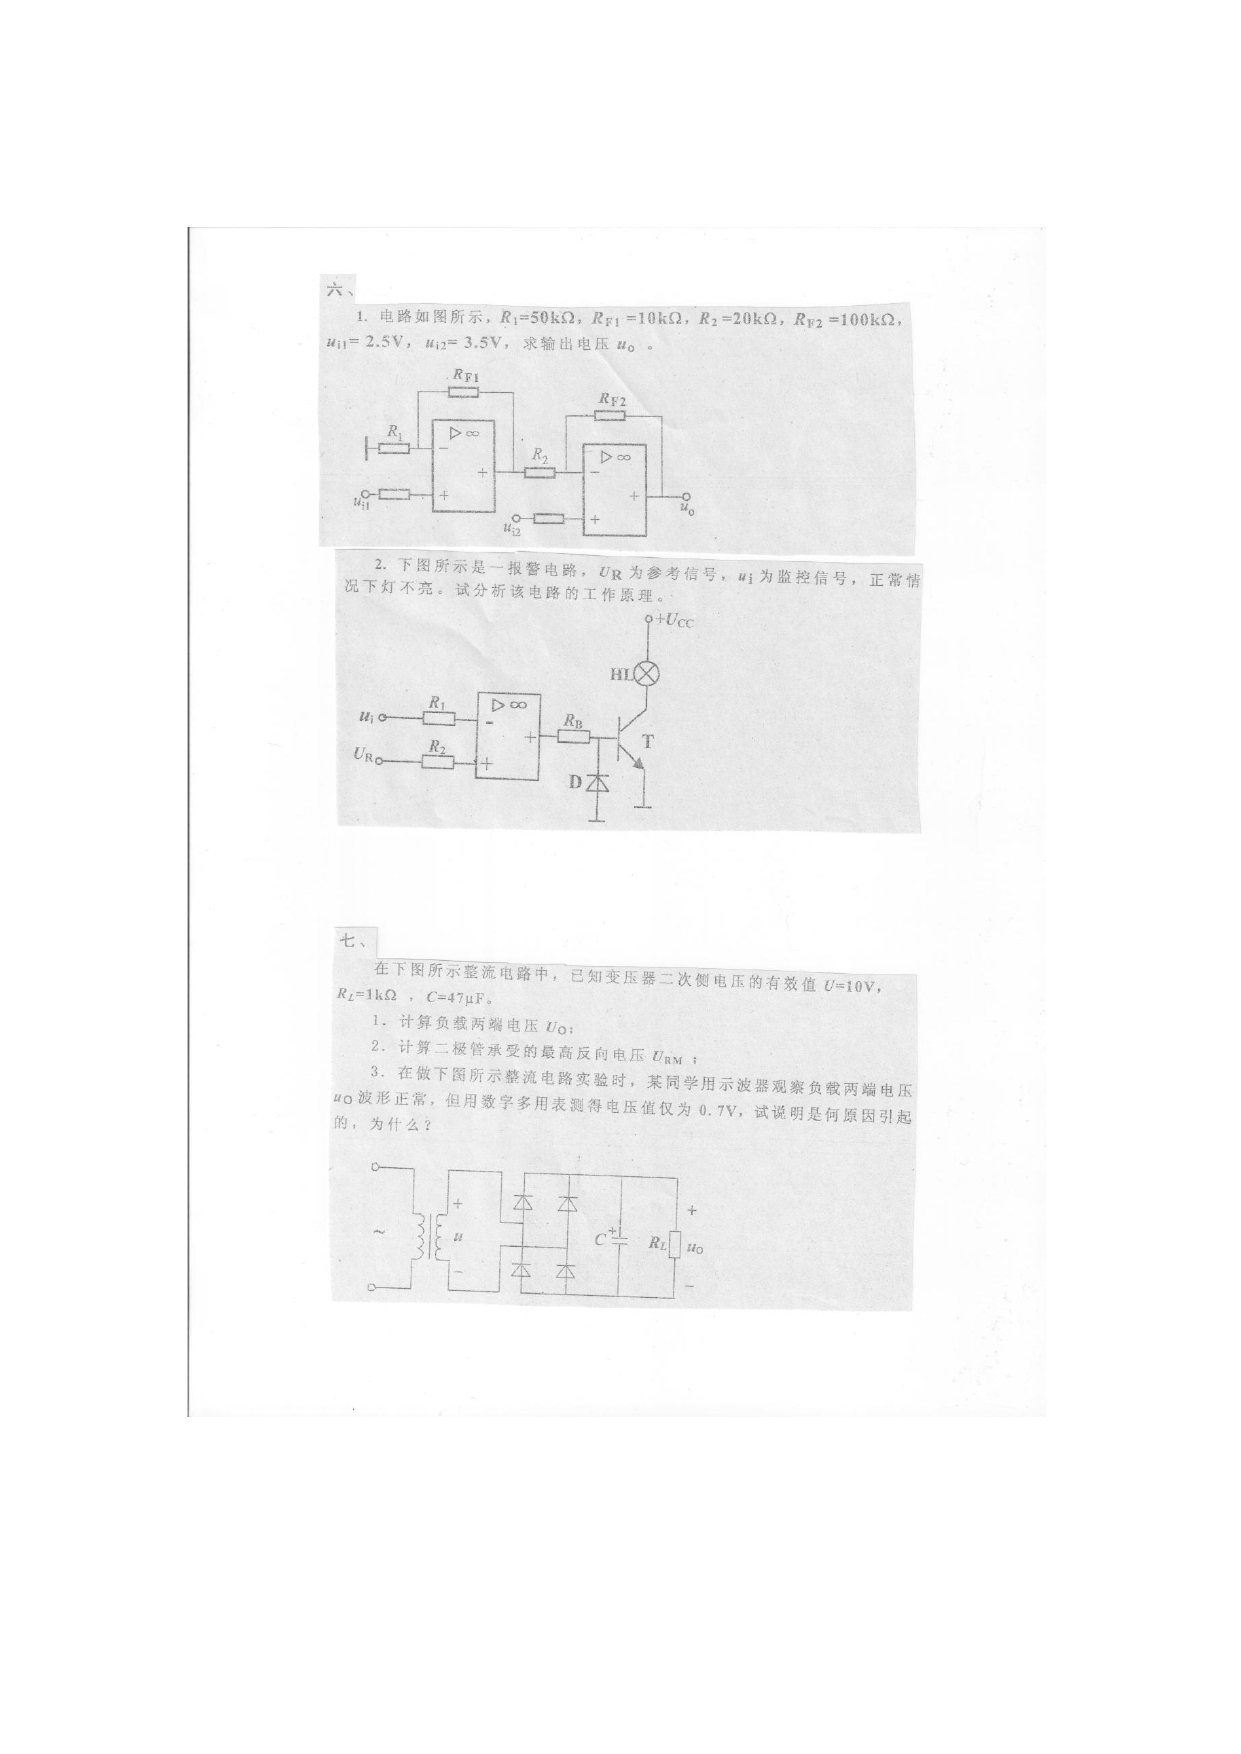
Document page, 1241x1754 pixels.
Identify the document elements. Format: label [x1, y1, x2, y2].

picture [187, 227, 1053, 1417]
